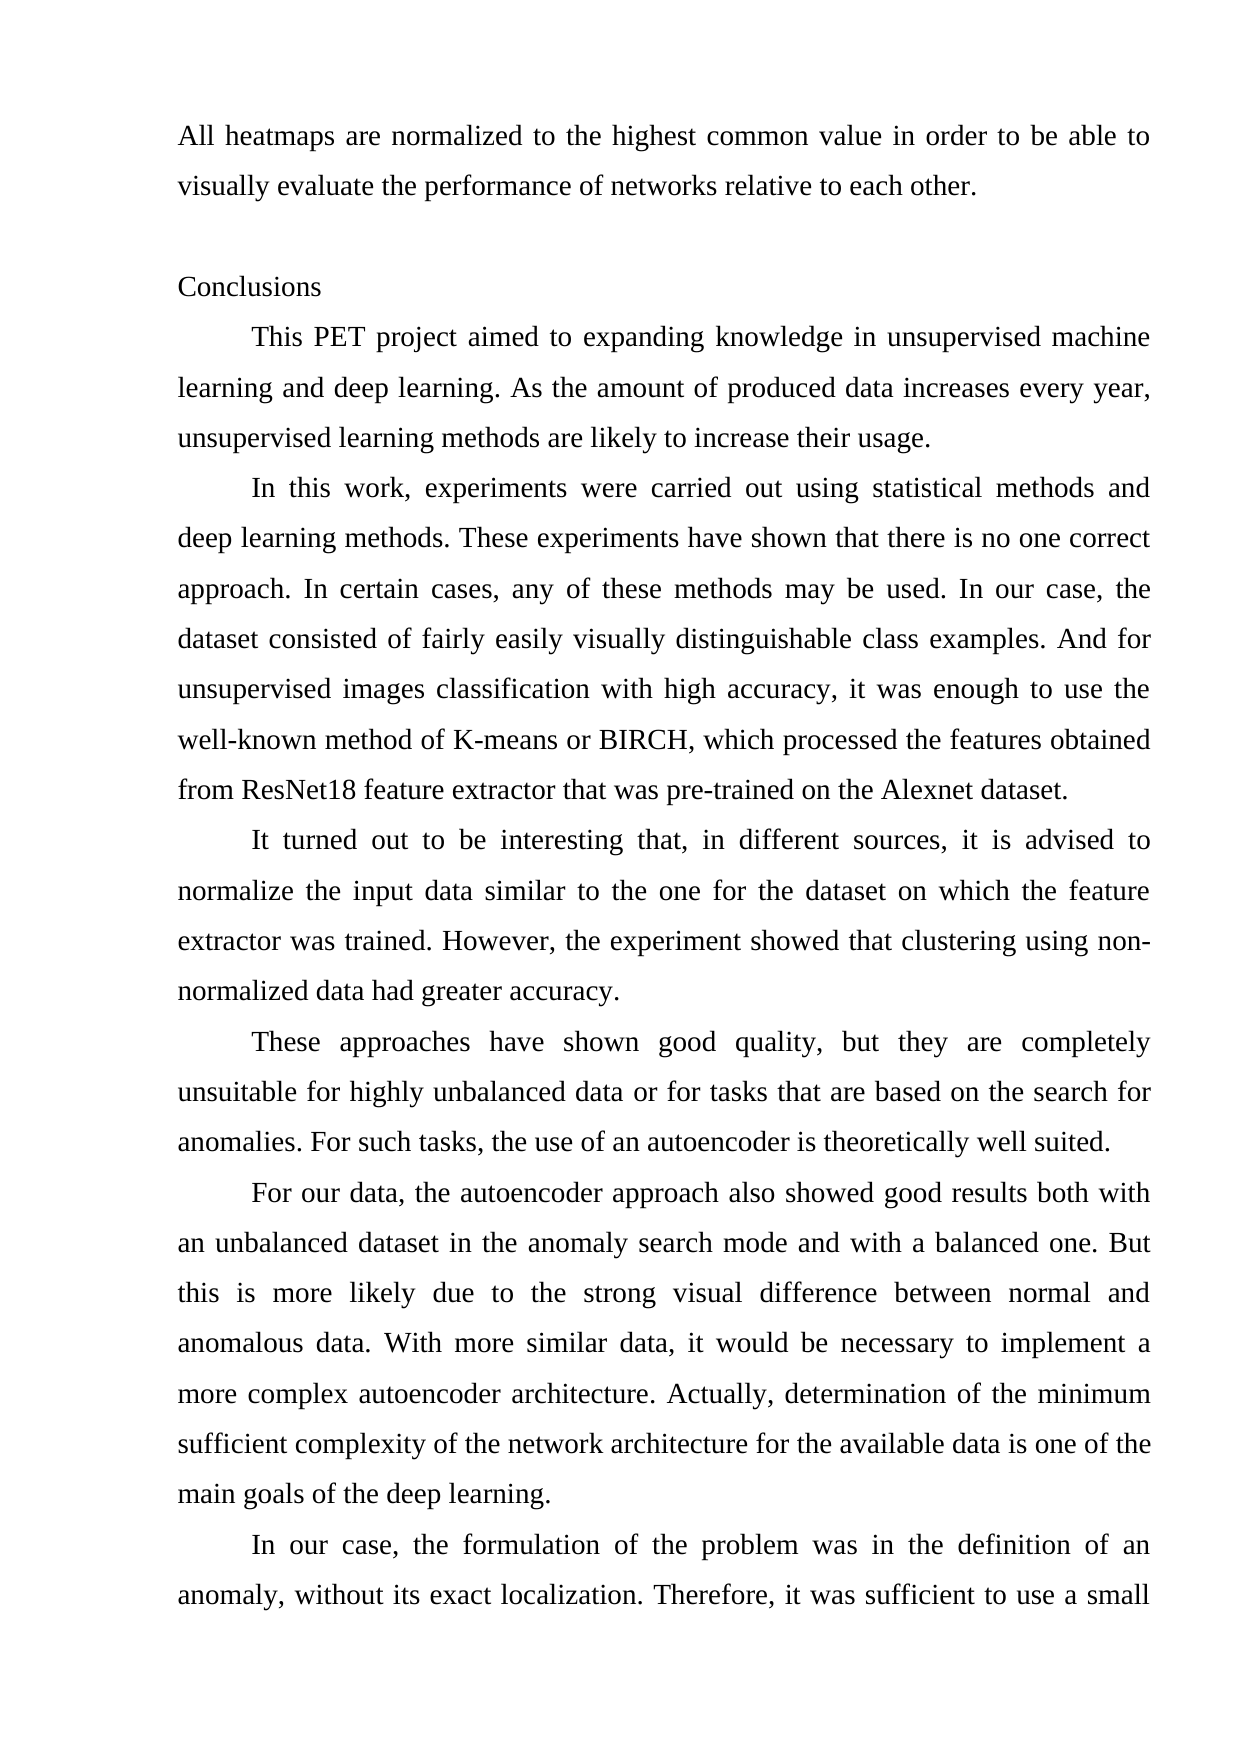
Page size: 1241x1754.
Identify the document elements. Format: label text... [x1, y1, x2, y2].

text It turned out to be interesting that, in different sources, it is advised to normalize the input data similar to the one for the dataset on which the feature extractor was trained. However, the experiment showed that clustering using non-normalized data had greater accuracy. [177, 822, 1152, 1007]
text Conclusions [177, 269, 1152, 303]
text In this work, experiments were carried out using statistical methods and deep learning methods. These experiments have shown that there is no one correct approach. In certain cases, any of these methods may be used. In our case, the dataset consisted of fairly easily visually distinguishable class examples. And for unsupervised images classification with high accuracy, it was enough to use the well-known method of K-means or BIRCH, which processed the features obtained from ResNet18 feature extractor that was pre-trained on the Alexnet dataset. [177, 470, 1152, 806]
text These approaches have shown good quality, but they are completely unsuitable for highly unbalanced data or for tasks that are based on the search for anomalies. For such tasks, the use of an autoencoder is theoretically well suited. [177, 1024, 1152, 1158]
text All heatmaps are normalized to the highest common value in order to be able to visually evaluate the performance of networks relative to each other. [177, 118, 1152, 202]
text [177, 1527, 1152, 1611]
text This PET project aimed to expanding knowledge in unsupervised machine learning and deep learning. As the amount of produced data increases every year, unsupervised learning methods are likely to increase their usage. [177, 319, 1152, 453]
text For our data, the autoencoder approach also showed good results both with an unbalanced dataset in the anomaly search mode and with a balanced one. But this is more likely due to the strong visual difference between normal and anomalous data. With more similar data, it would be necessary to implement a more complex autoencoder architecture. Actually, determination of the minimum sufficient complexity of the network architecture for the available data is one of the main goals of the deep learning. [177, 1175, 1152, 1510]
